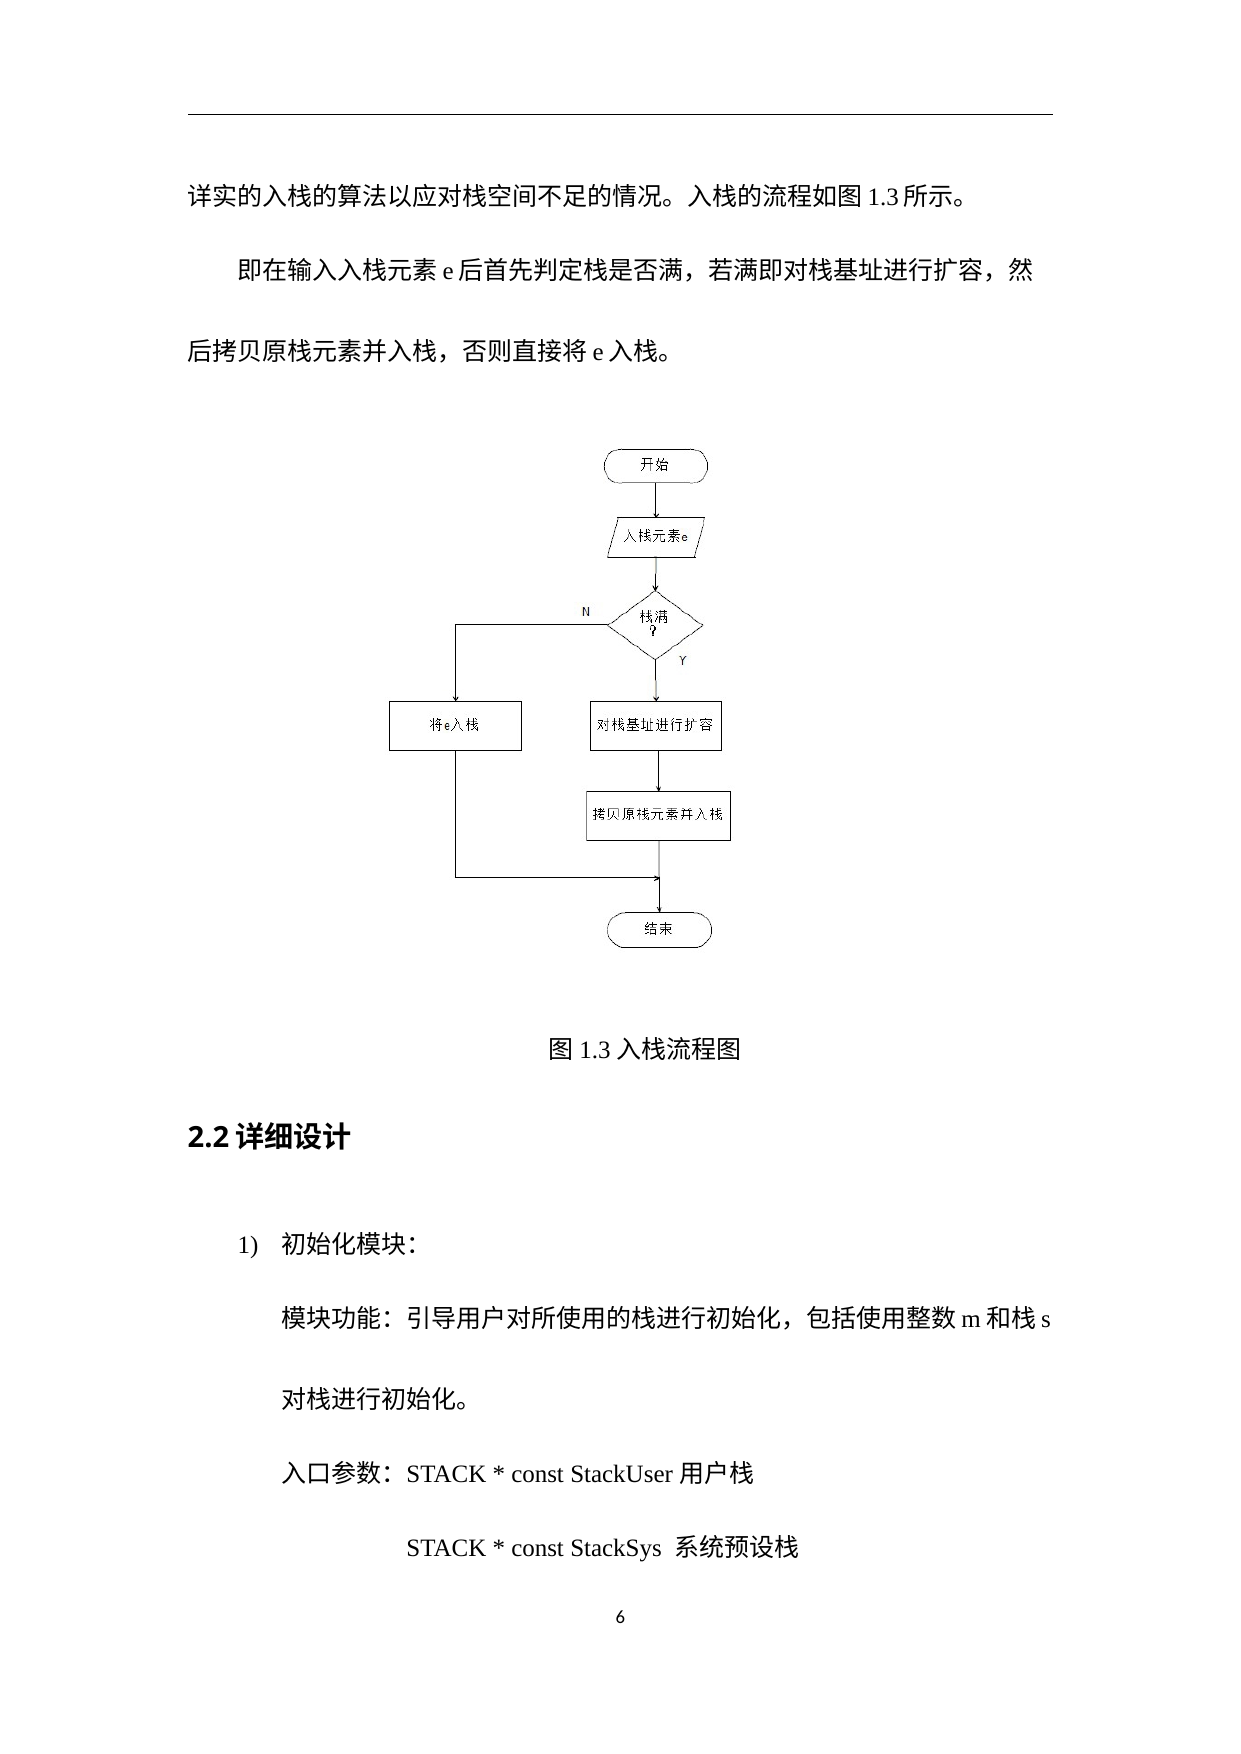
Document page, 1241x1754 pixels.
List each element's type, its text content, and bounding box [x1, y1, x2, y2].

text 即在输入入栈元素e后首先判定栈是否满，若满即对栈基址进行扩容，然后拷贝原栈元素并入栈，否则直接将e入栈。 [187, 236, 1053, 382]
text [187, 162, 1053, 227]
list STACK * const StackSys 系统预设栈 [369, 1513, 1053, 1578]
list 入口参数：STACK * const StackUser 用户栈 [281, 1439, 1053, 1504]
text 图 1.3 入栈流程图 [187, 1016, 1053, 1081]
list 模块功能：引导用户对所使用的栈进行初始化，包括使用整数m和栈s对栈进行初始化。 [281, 1284, 1053, 1430]
text 2.2详细设计 [187, 1102, 1053, 1167]
picture [237, 397, 862, 1004]
list 初始化模块： [237, 1210, 1053, 1275]
